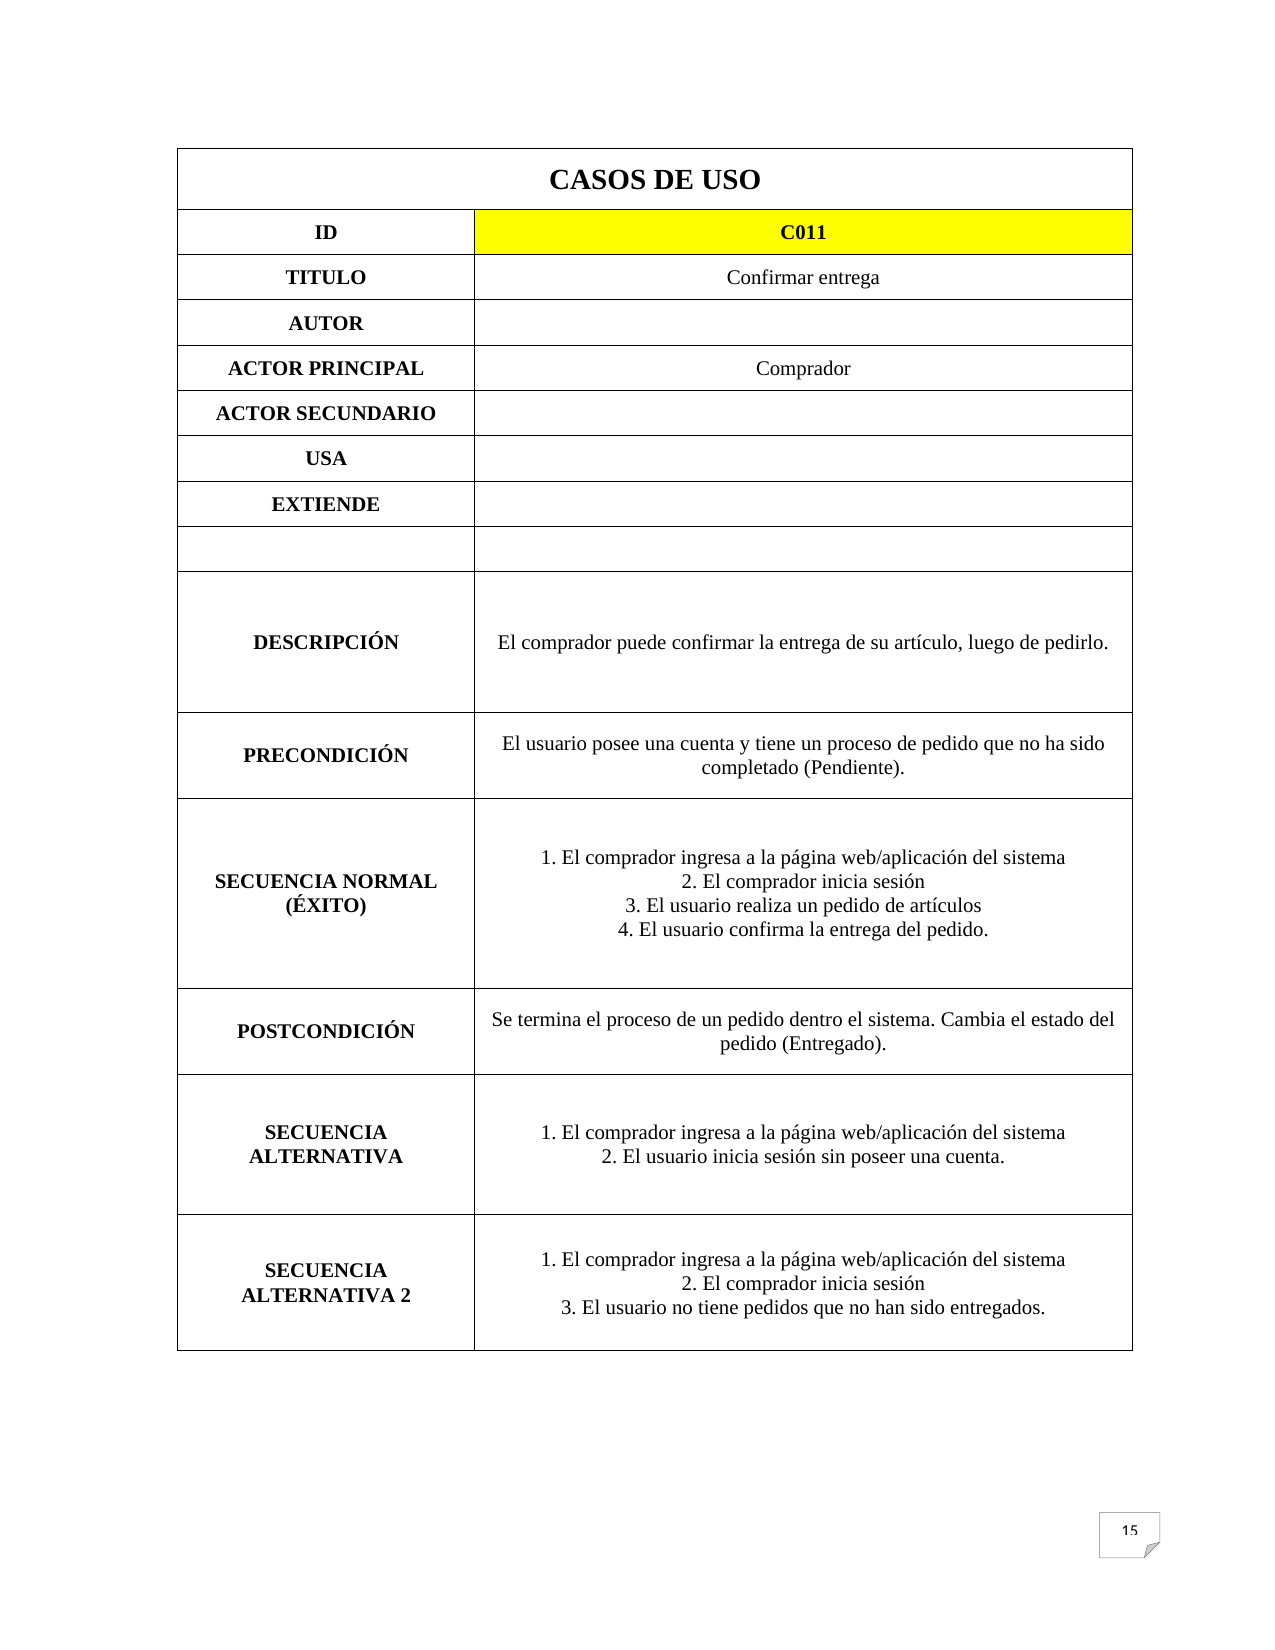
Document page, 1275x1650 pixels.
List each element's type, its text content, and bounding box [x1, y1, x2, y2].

table_cell [475, 527, 1132, 571]
table_cell [475, 300, 1132, 344]
table_cell SECUENCIA ALTERNATIVA 2 [178, 1215, 474, 1350]
table_cell DESCRIPCIÓN [178, 572, 474, 712]
table_cell Se termina el proceso de un pedido dentro el sistema. Cambia el estado del pedido (Entregado). [475, 989, 1132, 1074]
table_cell ACTOR SECUNDARIO [178, 391, 474, 435]
table_cell [475, 436, 1132, 481]
table_cell PRECONDICIÓN [178, 713, 474, 797]
table_cell ACTOR PRINCIPAL [178, 346, 474, 390]
table_cell El comprador puede confirmar la entrega de su artículo, luego de pedirlo. [475, 572, 1132, 712]
table_cell SECUENCIA ALTERNATIVA [178, 1075, 474, 1214]
table_header CASOS DE USO [178, 149, 1132, 209]
table_cell TITULO [178, 255, 474, 299]
table_cell 1. El comprador ingresa a la página web/aplicación del sistema 2. El comprador inicia sesión 3. El usuario realiza un pedido de artículos 4. El usuario confirma la entrega del pedido. [475, 799, 1132, 988]
table_cell ID [178, 210, 474, 254]
table_cell USA [178, 436, 474, 481]
table_cell POSTCONDICIÓN [178, 989, 474, 1074]
table_cell Comprador [475, 346, 1132, 390]
table_cell [178, 527, 474, 571]
table_cell [475, 482, 1132, 526]
table_cell EXTIENDE [178, 482, 474, 526]
table_cell C011 [475, 210, 1132, 254]
table_cell 1. El comprador ingresa a la página web/aplicación del sistema 2. El comprador inicia sesión 3. El usuario no tiene pedidos que no han sido entregados. [475, 1215, 1132, 1350]
table_cell [475, 391, 1132, 435]
table_cell El usuario posee una cuenta y tiene un proceso de pedido que no ha sido completado (Pendiente). [475, 713, 1132, 797]
table_cell 1. El comprador ingresa a la página web/aplicación del sistema 2. El usuario inicia sesión sin poseer una cuenta. [475, 1075, 1132, 1214]
table_cell SECUENCIA NORMAL (ÉXITO) [178, 799, 474, 988]
table_cell Confirmar entrega [475, 255, 1132, 299]
table_cell AUTOR [178, 300, 474, 344]
